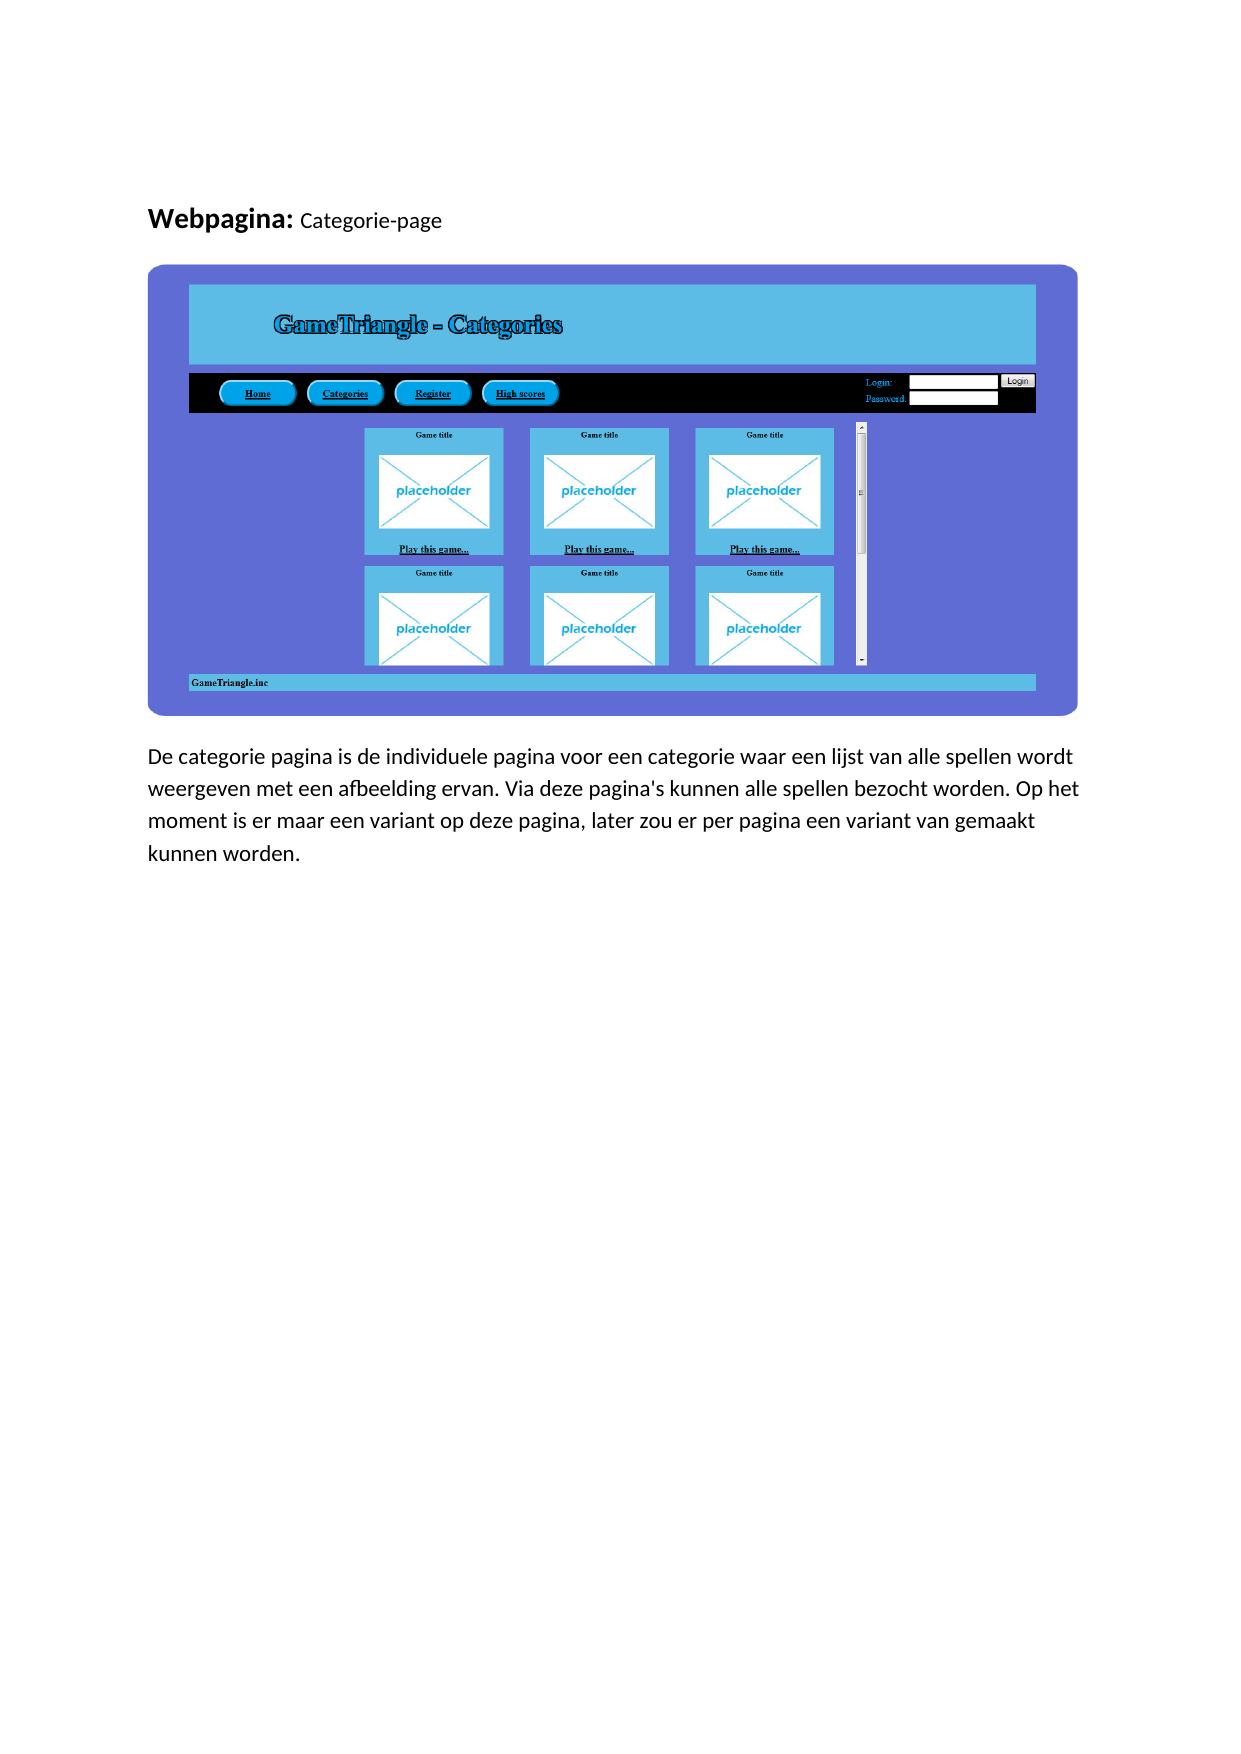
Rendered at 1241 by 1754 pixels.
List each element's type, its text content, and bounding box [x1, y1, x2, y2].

text Webpagina: Categorie-page [148, 201, 1093, 236]
picture [147, 262, 1078, 718]
text De categorie pagina is de individuele pagina voor een categorie waar een lijst van alle spellen wordt weergeven met een afbeelding ervan. Via deze pagina's kunnen alle spellen bezocht worden. Op het moment is er maar een variant op deze pagina, later zou er per pagina een variant van gemaakt kunnen worden. [148, 742, 1093, 867]
